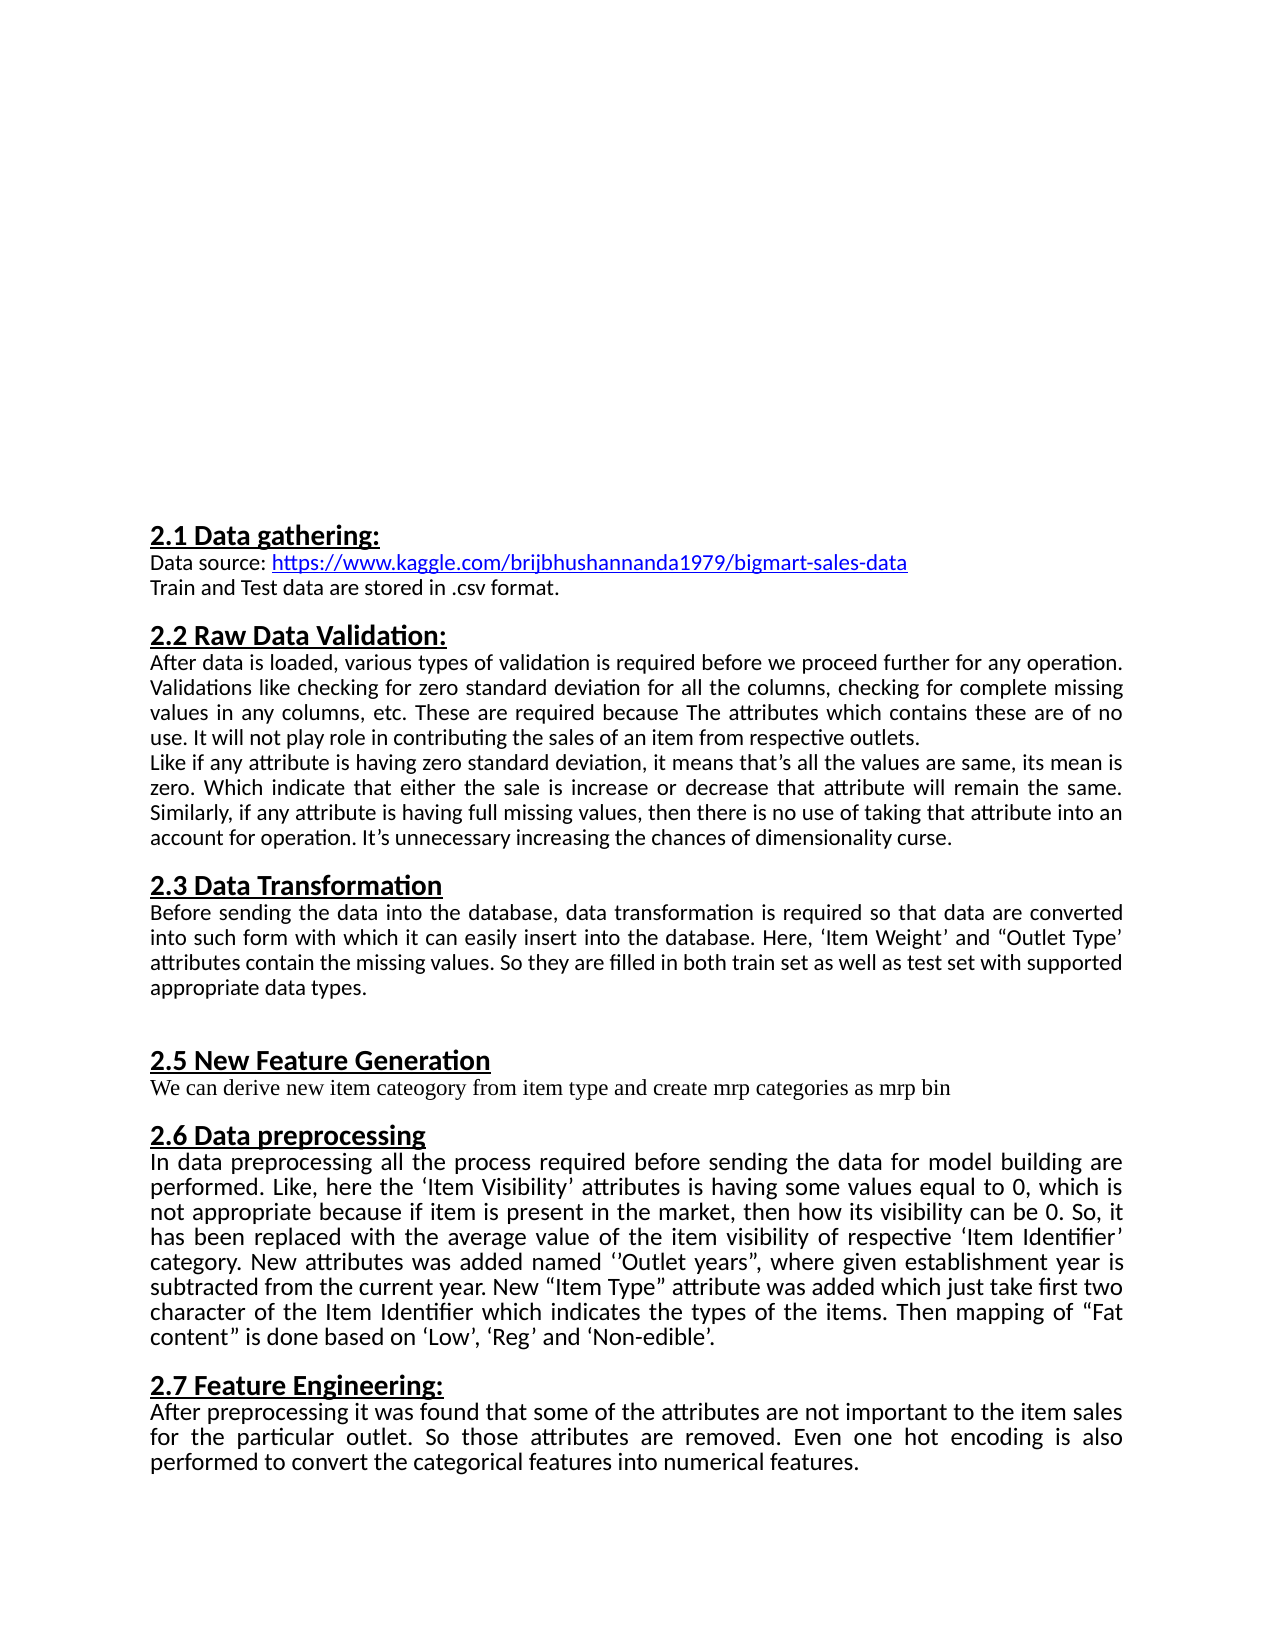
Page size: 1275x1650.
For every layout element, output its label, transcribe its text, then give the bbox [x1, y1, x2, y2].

text Before sending the data into the database, data transformation is required so that data are converted into such form with which it can easily insert into the database. Here, ‘Item Weight’ and “Outlet Type’ attributes contain the missing values. So they are filled in both train set as well as test set with supported appropriate data types. [150, 900, 1125, 1000]
text 2.7 Feature Engineering: [150, 1375, 1125, 1400]
text In data preprocessing all the process required before sending the data for model building are performed. Like, here the ‘Item Visibility’ attributes is having some values equal to 0, which is not appropriate because if item is present in the market, then how its visibility can be 0. So, it has been replaced with the average value of the item visibility of respective ‘Item Identifier’ category. New attributes was added named ‘’Outlet years”, where given establishment year is subtracted from the current year. New “Item Type” attribute was added which just take first two character of the Item Identifier which indicates the types of the items. Then mapping of “Fat content” is done based on ‘Low’, ‘Reg’ and ‘Non-edible’. [150, 1150, 1125, 1350]
text We can derive new item cateogory from item type and create mrp categories as mrp bin [150, 1075, 1125, 1100]
text After data is loaded, various types of validation is required before we proceed further for any operation. Validations like checking for zero standard deviation for all the columns, checking for complete missing values in any columns, etc. These are required because The attributes which contains these are of no use. It will not play role in contributing the sales of an item from respective outlets. [150, 650, 1125, 750]
text 2.2 Raw Data Validation: [150, 625, 1125, 650]
text 2.5 New Feature Generation [150, 1050, 1125, 1075]
text 2.6 Data preprocessing [150, 1125, 1125, 1150]
text Like if any attribute is having zero standard deviation, it means that’s all the values are same, its mean is zero. Which indicate that either the sale is increase or decrease that attribute will remain the same. Similarly, if any attribute is having full missing values, then there is no use of taking that attribute into an account for operation. It’s unnecessary increasing the chances of dimensionality curse. [150, 750, 1125, 850]
text Data source: https://www.kaggle.com/brijbhushannanda1979/bigmart-sales-data [150, 550, 1125, 575]
text 2.3 Data Transformation [150, 875, 1125, 900]
text After preprocessing it was found that some of the attributes are not important to the item sales for the particular outlet. So those attributes are removed. Even one hot encoding is also performed to convert the categorical features into numerical features. [150, 1400, 1125, 1475]
text 2.1 Data gathering: [150, 525, 1125, 550]
text Train and Test data are stored in .csv format. [150, 575, 1125, 600]
